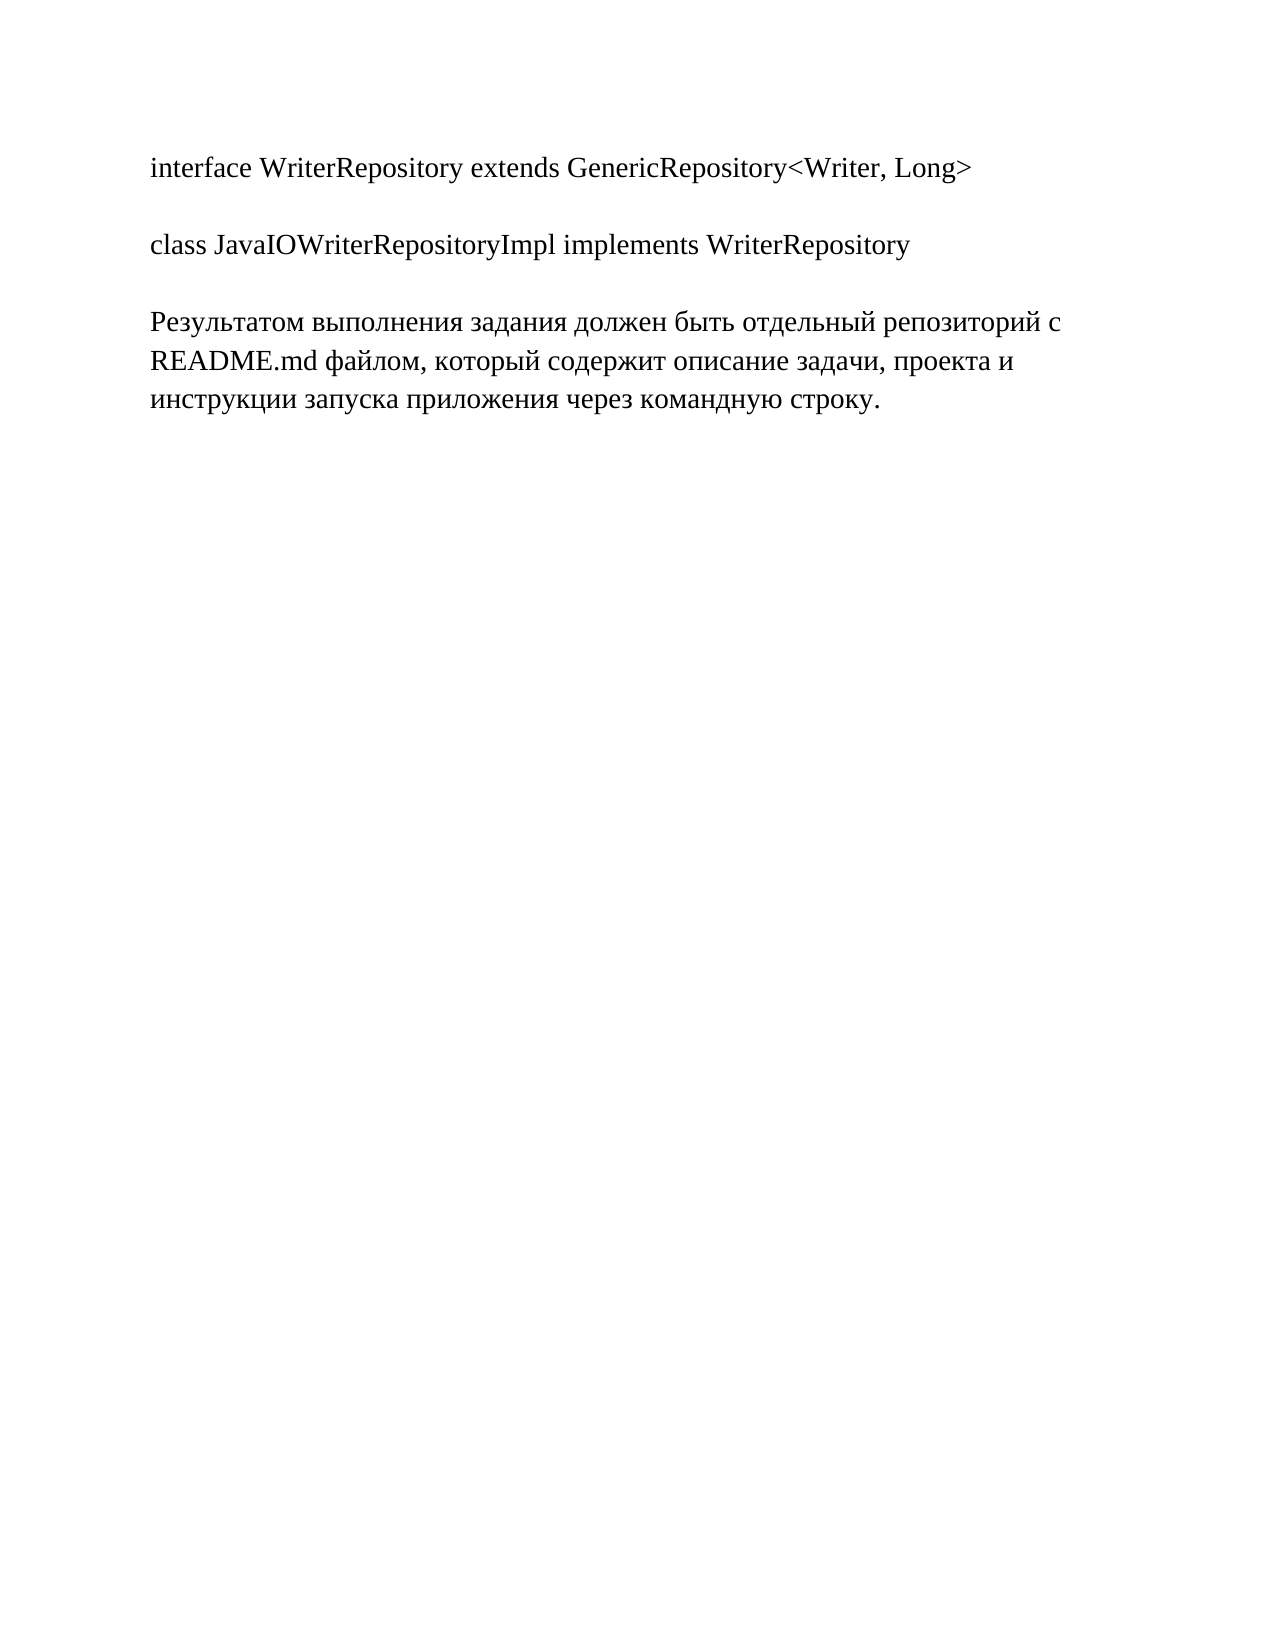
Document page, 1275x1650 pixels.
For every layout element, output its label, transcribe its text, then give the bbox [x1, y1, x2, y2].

text Результатом выполнения задания должен быть отдельный репозиторий с README.md файлом, который содержит описание задачи, проекта и инструкции запуска приложения через командную строку. [150, 304, 1125, 415]
